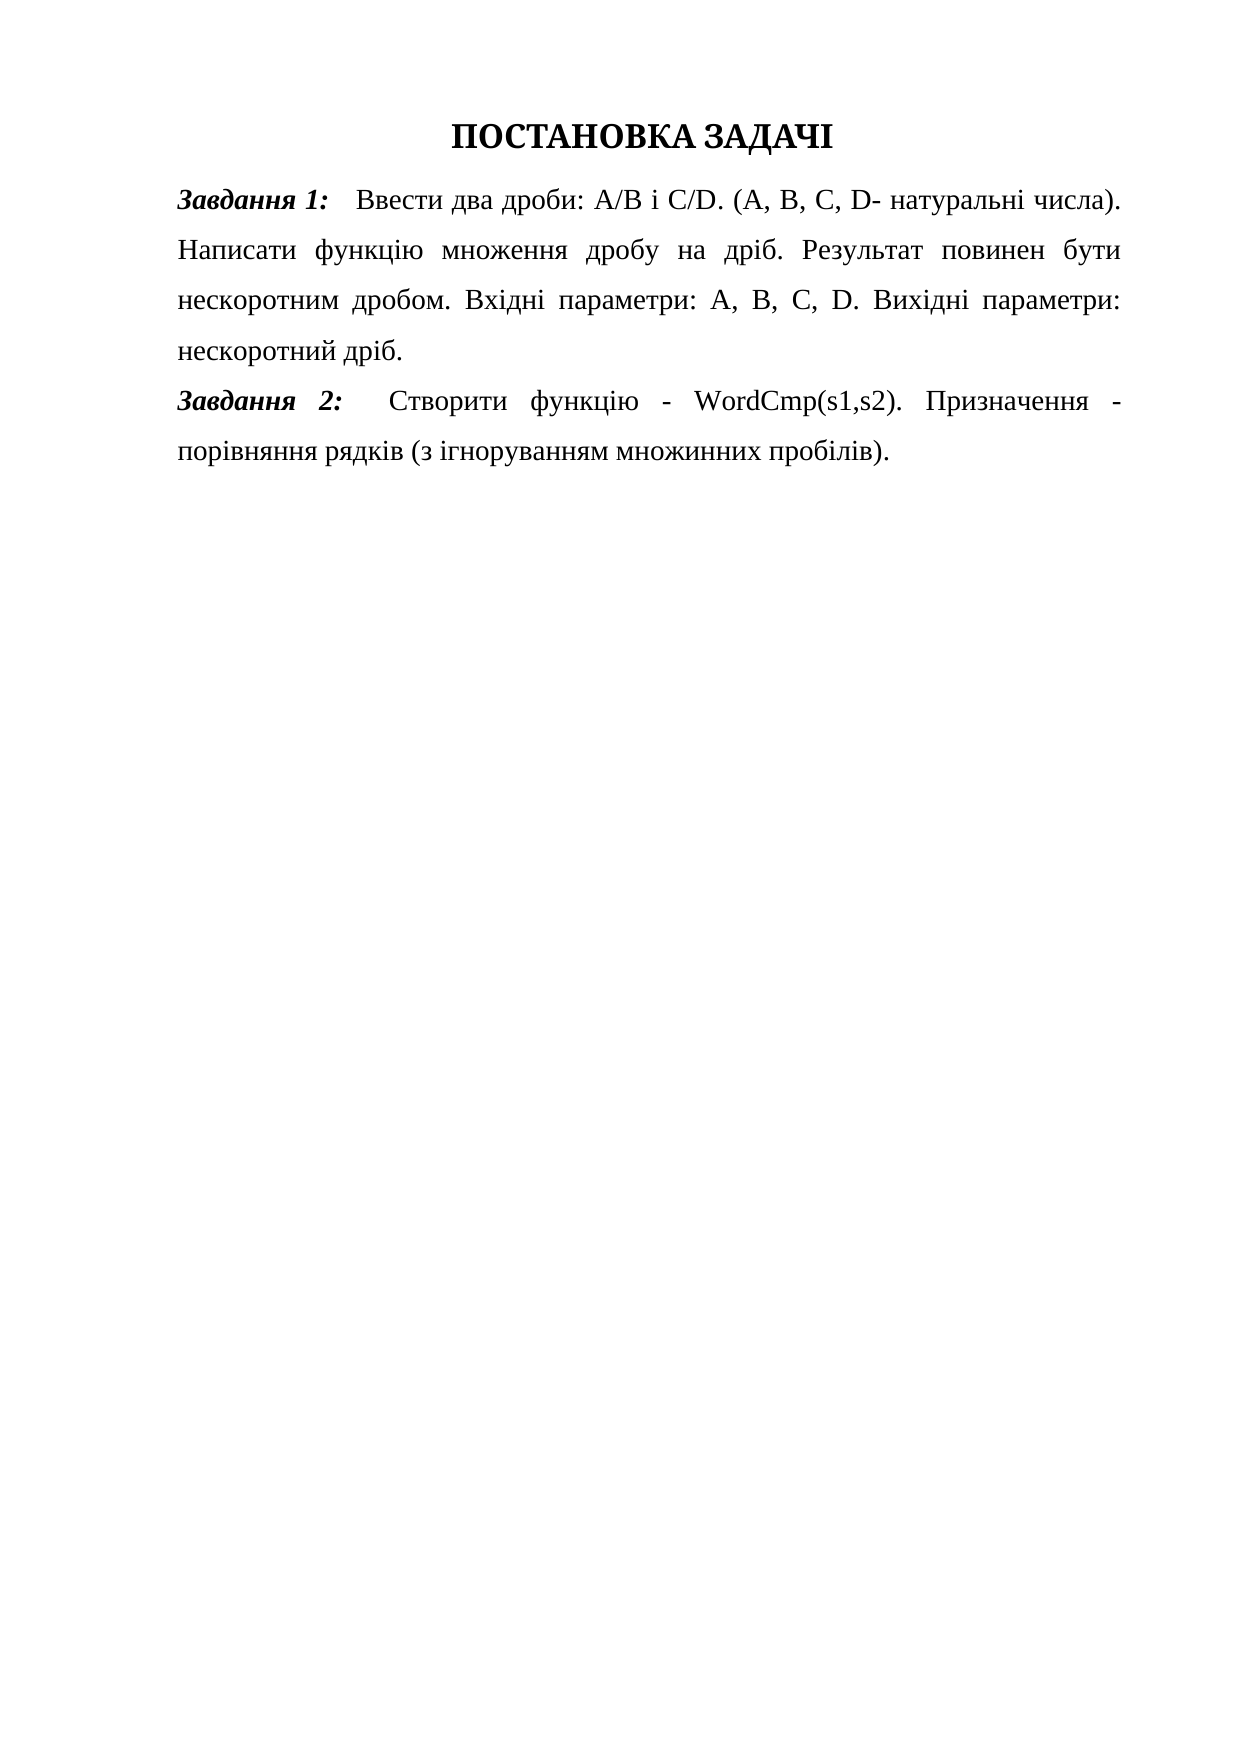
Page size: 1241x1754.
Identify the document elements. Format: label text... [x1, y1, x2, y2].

list Завдання 2: Створити функцію - WordCmp(s1,s2). Призначення - порівняння рядків (з ігноруванням множинних пробілів). [177, 383, 1122, 467]
subtitle ПОСТАНОВКА ЗАДАЧІ [103, 118, 1122, 156]
list Завдання 1: Ввести два дроби: A/B і C/D. (А, В, С, D- натуральні числа). Написати функцію множення дробу на дріб. Результат повинен бути нескоротним дробом. Вхідні параметри: A, B, C, D. Вихідні параметри: нескоротний дріб. [177, 182, 1122, 366]
